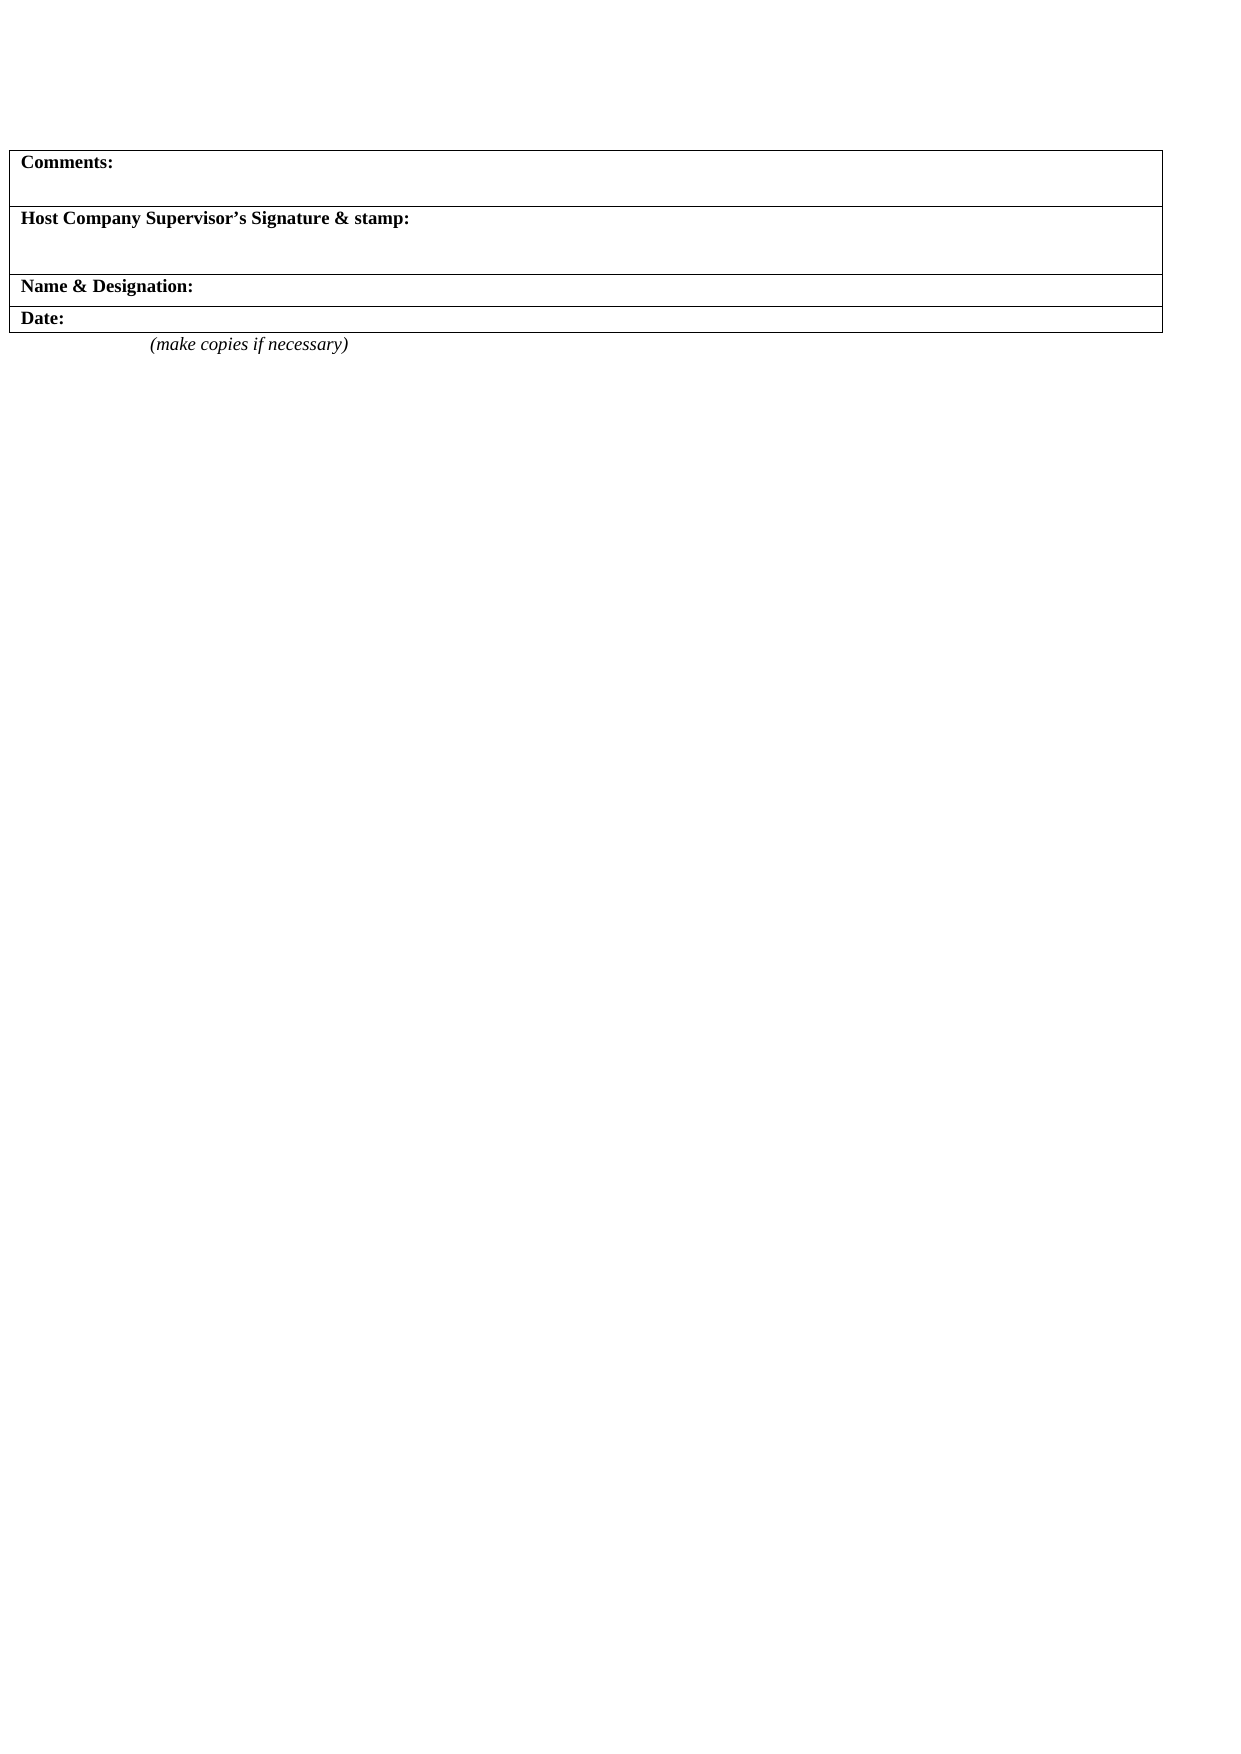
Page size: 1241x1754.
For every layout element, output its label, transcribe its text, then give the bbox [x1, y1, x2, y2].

table_cell Host Company Supervisor’s Signature & stamp: [10, 207, 1162, 274]
text (make copies if necessary) [150, 333, 1090, 355]
table_cell Date: [10, 307, 1162, 332]
table_cell Name & Designation: [10, 275, 1162, 306]
table_cell Comments: [10, 151, 1162, 206]
